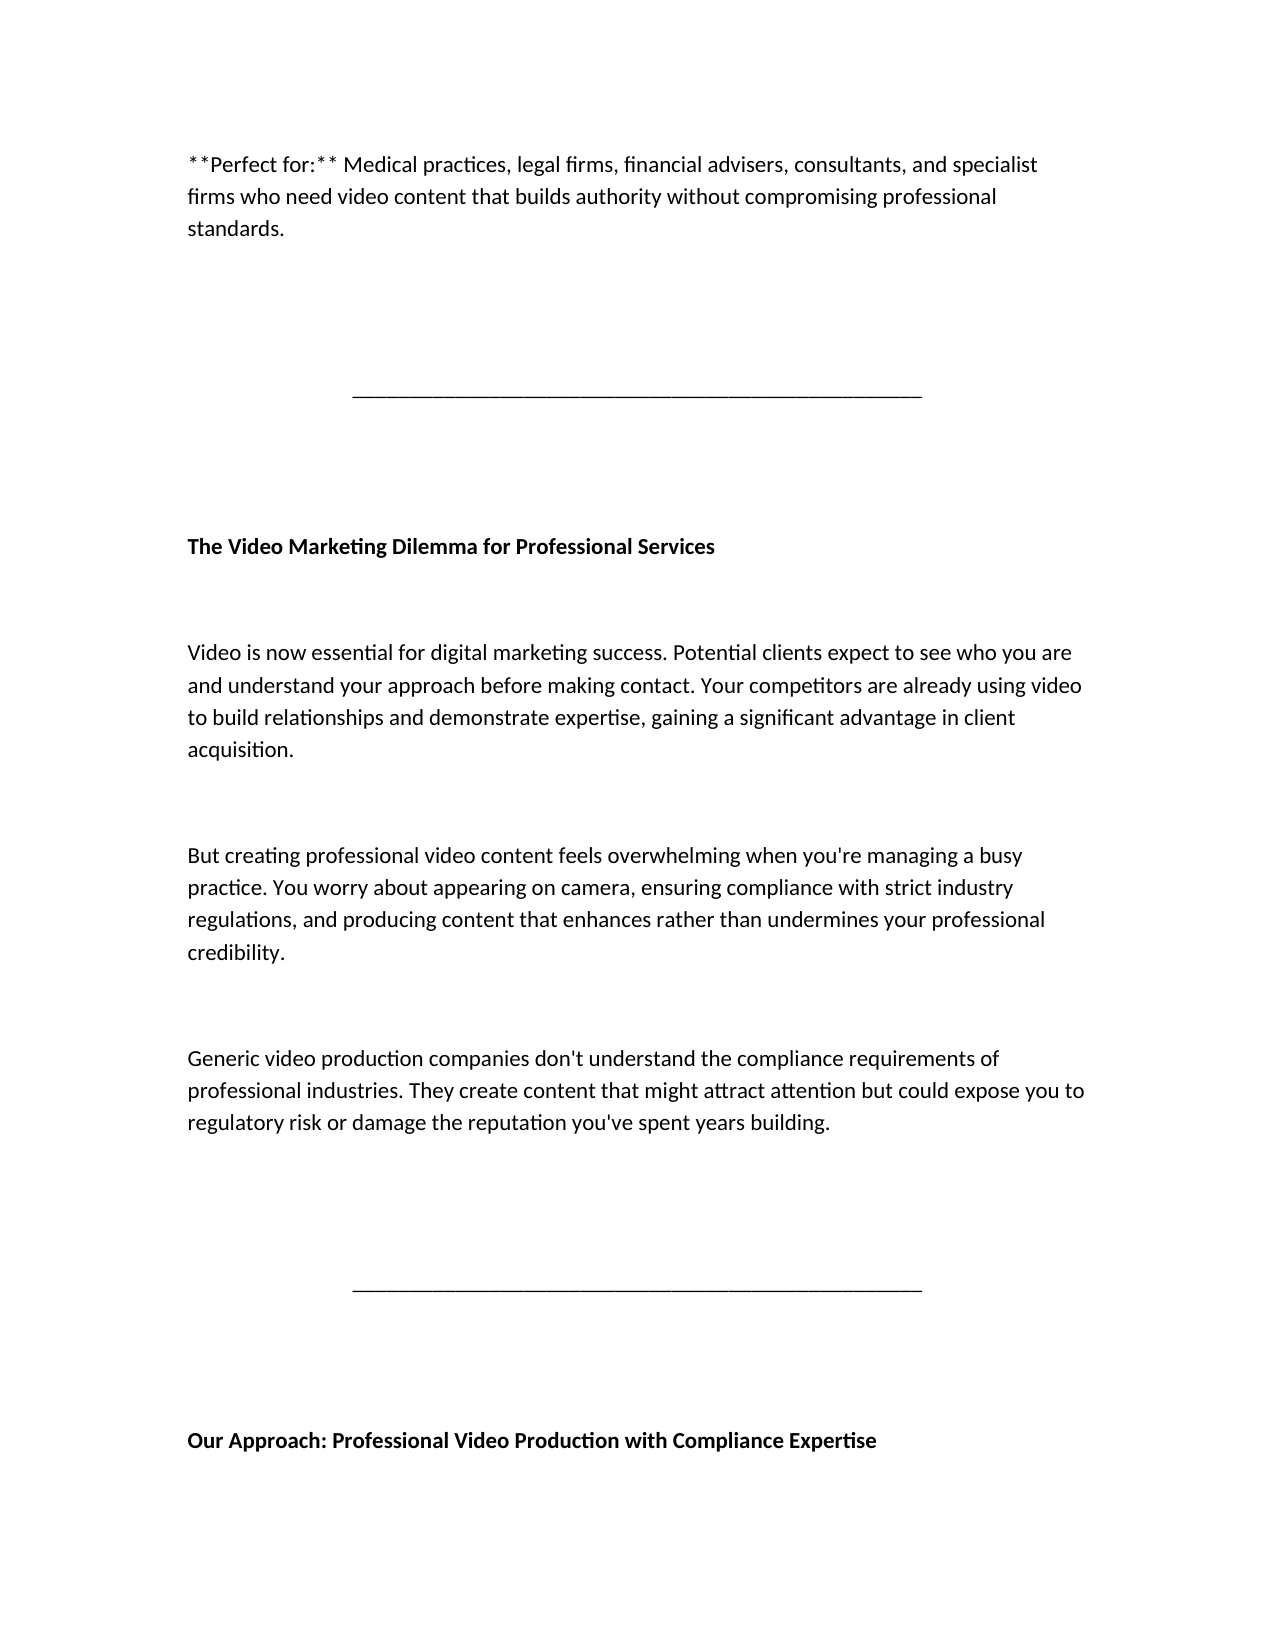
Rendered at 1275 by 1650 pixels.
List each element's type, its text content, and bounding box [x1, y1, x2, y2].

text **Perfect for:** Medical practices, legal firms, financial advisers, consultants, and specialist firms who need video content that builds authority without compromising professional standards. [187, 150, 1087, 242]
text Generic video production companies don't understand the compliance requirements of professional industries. They create content that might attract attention but could expose you to regulatory risk or damage the reputation you've spent years building. [187, 1044, 1087, 1136]
text Video is now essential for digital marketing success. Potential clients expect to see who you are and understand your approach before making contact. Your competitors are already using video to build relationships and demonstrate expertise, gaining a significant advantage in client acquisition. [187, 638, 1087, 763]
text __________________________________________________ [187, 373, 1087, 401]
text The Video Marketing Dilemma for Professional Services [187, 532, 1087, 561]
text But creating professional video content feels overwhelming when you're managing a busy practice. You worry about appearing on camera, ensuring compliance with strict industry regulations, and producing content that enhances rather than undermines your professional credibility. [187, 841, 1087, 966]
text Our Approach: Professional Video Production with Compliance Expertise [187, 1426, 1087, 1454]
text __________________________________________________ [187, 1267, 1087, 1295]
